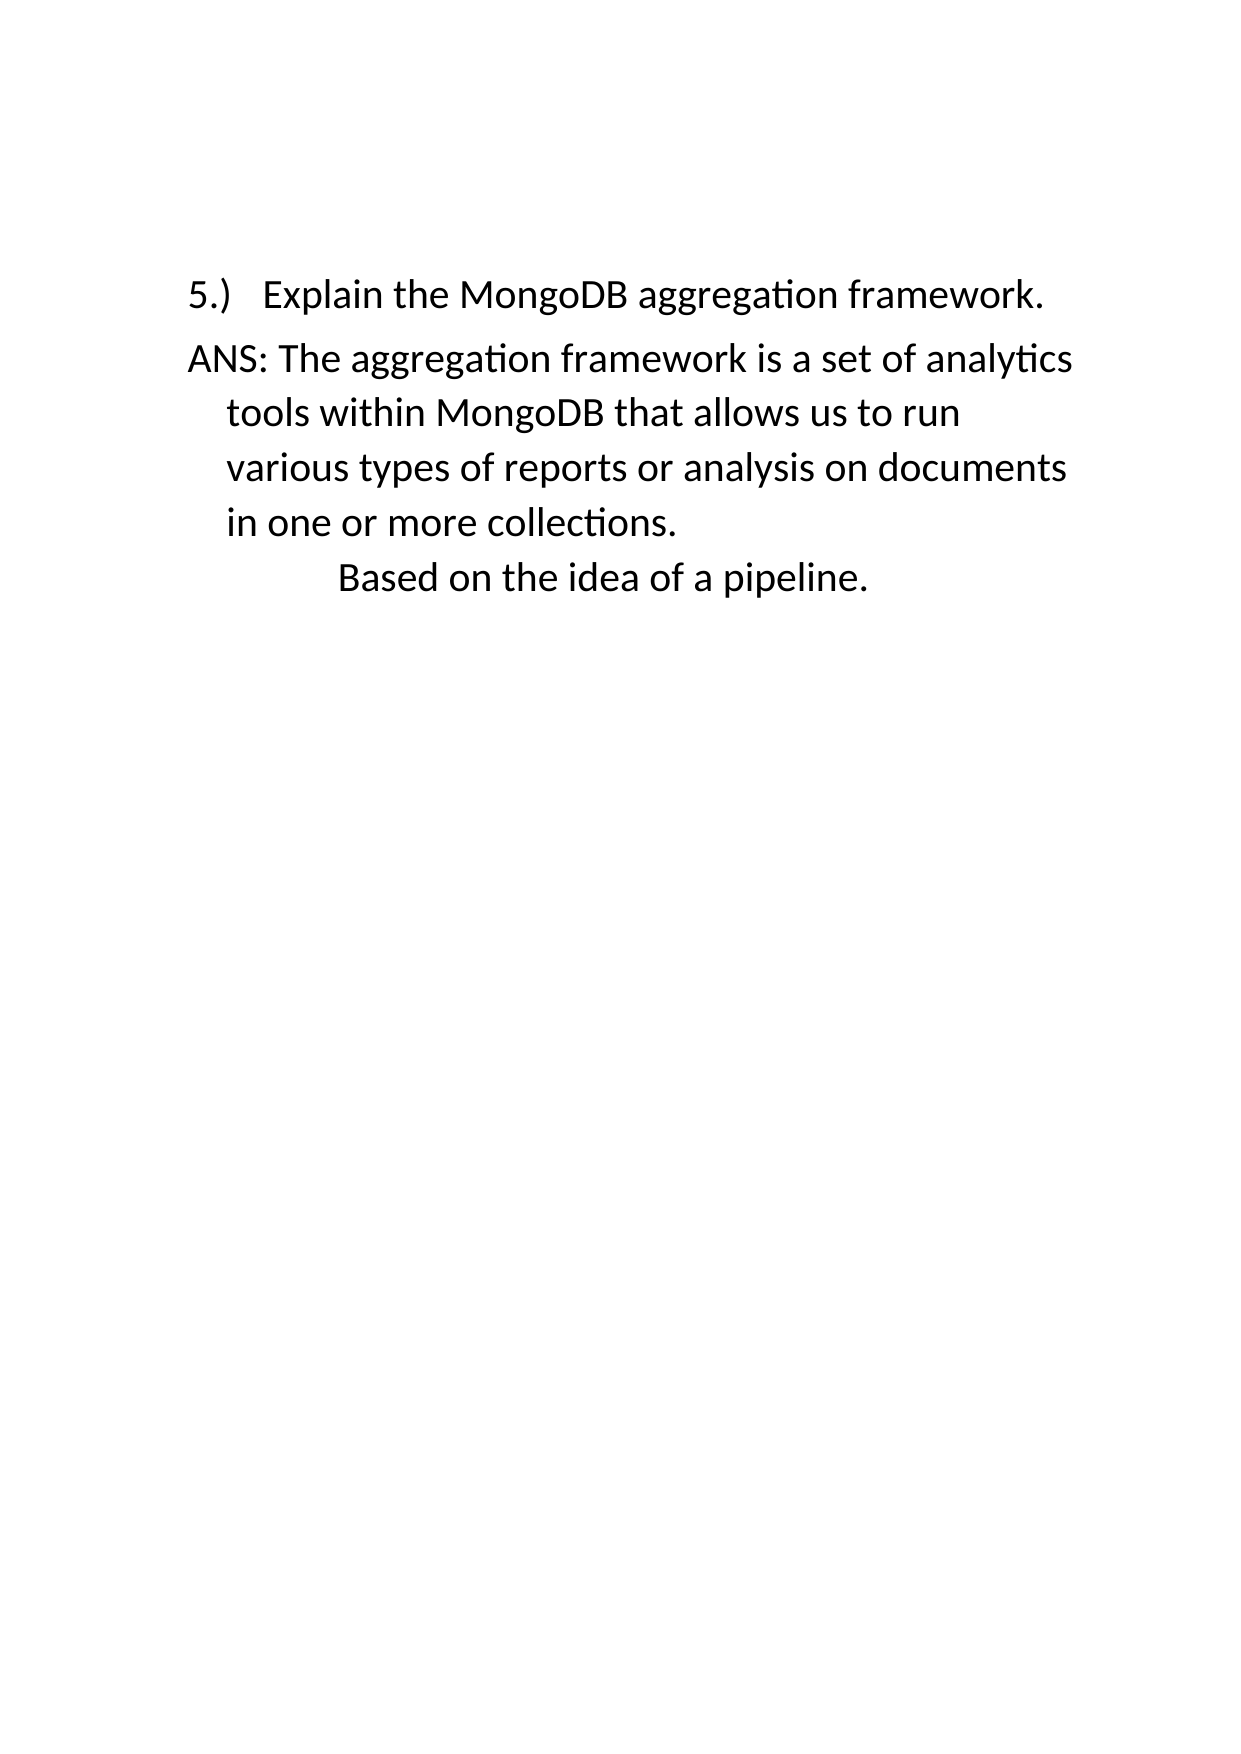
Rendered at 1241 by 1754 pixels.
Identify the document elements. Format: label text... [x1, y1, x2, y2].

list Explain the MongoDB aggregation framework. [187, 268, 1090, 319]
text ANS: The aggregation framework is a set of analytics tools within MongoDB that allows us to run various types of reports or analysis on documents in one or more collections. [187, 332, 1090, 547]
text Based on the idea of a pipeline. [338, 551, 1090, 602]
